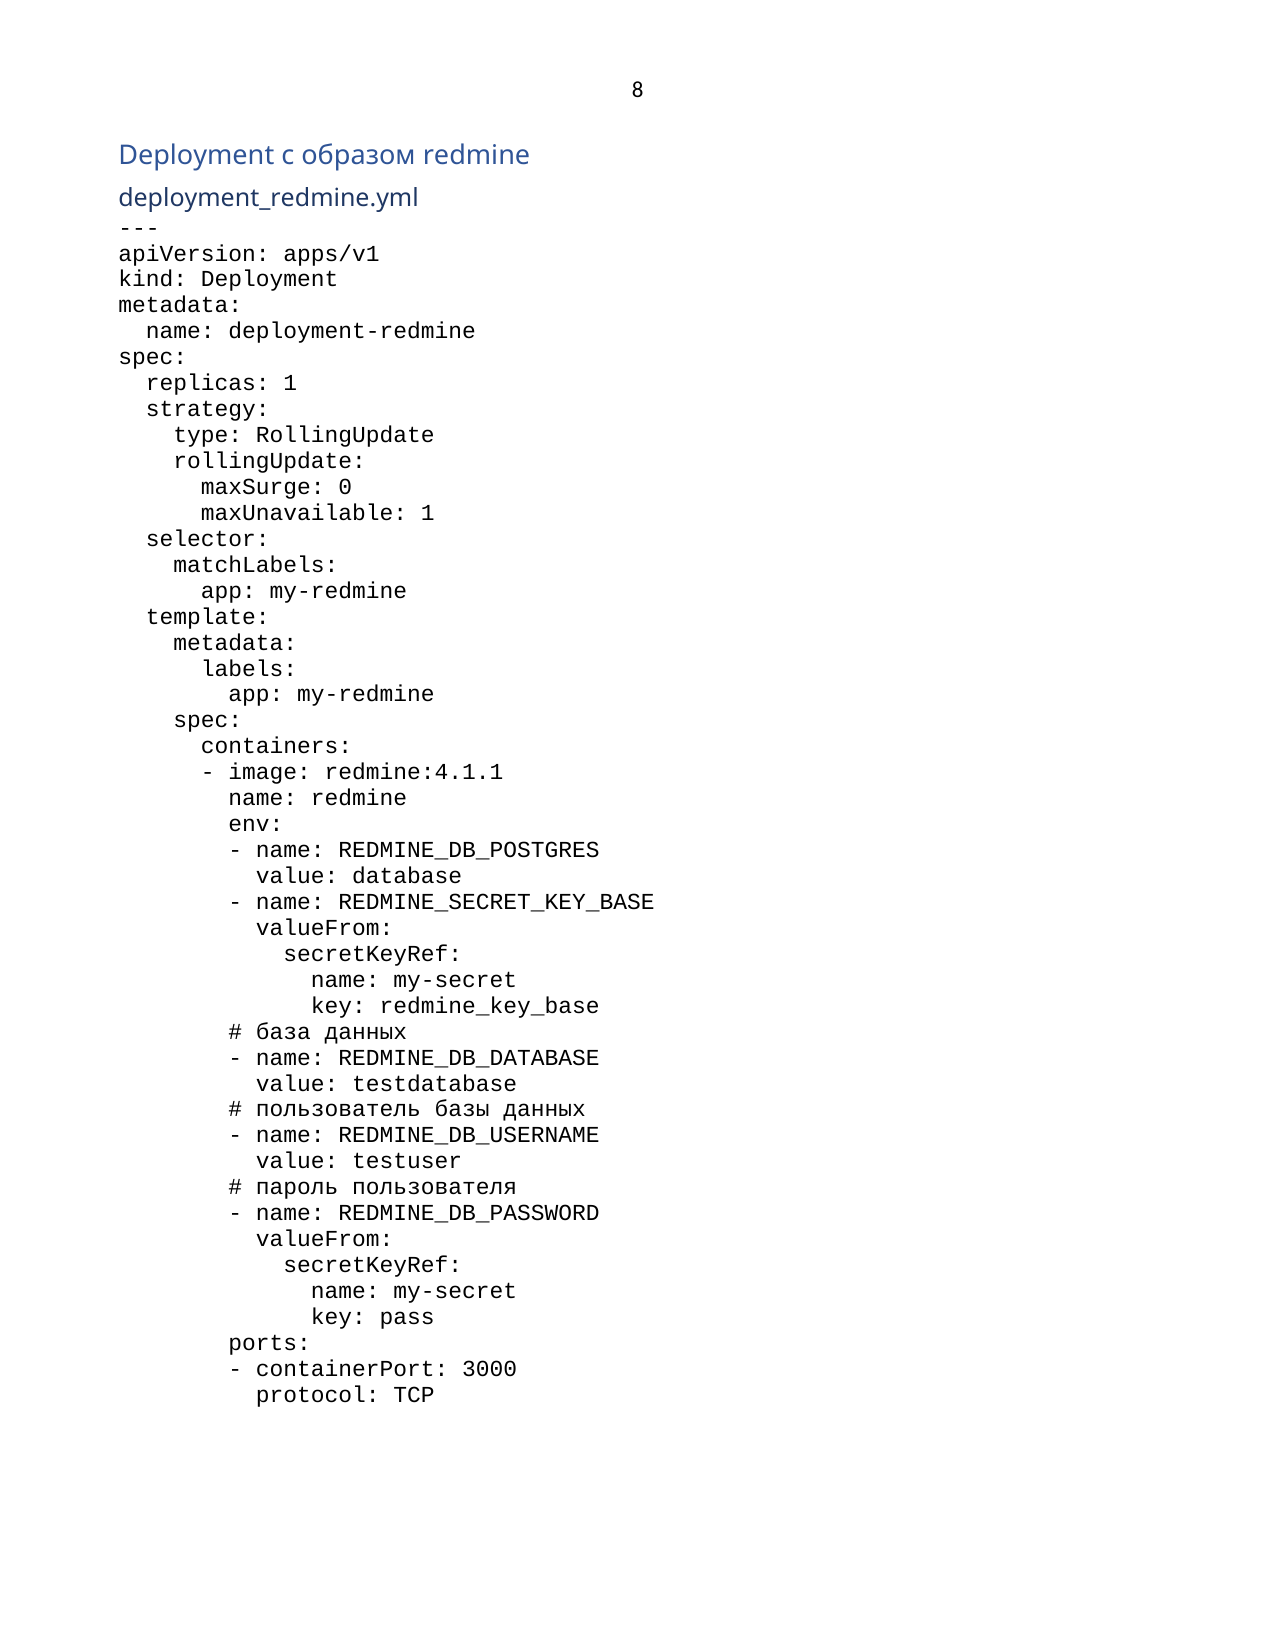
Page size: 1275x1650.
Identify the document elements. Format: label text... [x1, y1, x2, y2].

text value: testuser [118, 1150, 1157, 1176]
text apiVersion: apps/v1 [118, 242, 1157, 268]
text - name: REDMINE_DB_DATABASE [118, 1046, 1157, 1072]
text template: [118, 605, 1157, 631]
text spec: [118, 346, 1157, 372]
text --- [118, 216, 1157, 242]
text key: pass [118, 1305, 1157, 1331]
text matchLabels: [118, 553, 1157, 579]
text containers: [118, 735, 1157, 761]
text protocol: TCP [118, 1383, 1157, 1409]
text - image: redmine:4.1.1 [118, 761, 1157, 787]
text - name: REDMINE_SECRET_KEY_BASE [118, 890, 1157, 916]
text maxSurge: 0 [118, 475, 1157, 501]
text valueFrom: [118, 916, 1157, 942]
text key: redmine_key_base [118, 994, 1157, 1020]
text type: RollingUpdate [118, 423, 1157, 449]
text value: database [118, 864, 1157, 890]
text value: testdatabase [118, 1072, 1157, 1098]
text maxUnavailable: 1 [118, 501, 1157, 527]
text rollingUpdate: [118, 449, 1157, 475]
text kind: Deployment [118, 268, 1157, 294]
text # база данных [118, 1020, 1157, 1046]
text valueFrom: [118, 1227, 1157, 1253]
text ports: [118, 1331, 1157, 1357]
text name: deployment-redmine [118, 320, 1157, 346]
text env: [118, 812, 1157, 838]
text metadata: [118, 294, 1157, 320]
text replicas: 1 [118, 372, 1157, 397]
text - name: REDMINE_DB_PASSWORD [118, 1202, 1157, 1227]
text secretKeyRef: [118, 942, 1157, 968]
text app: my-redmine [118, 579, 1157, 605]
subtitle Deployment с образом redmine [118, 135, 1157, 172]
text selector: [118, 527, 1157, 553]
text name: my-secret [118, 1279, 1157, 1305]
text labels: [118, 657, 1157, 683]
text - name: REDMINE_DB_POSTGRES [118, 838, 1157, 864]
text metadata: [118, 631, 1157, 657]
subtitle deployment_redmine.yml [118, 179, 1157, 213]
text app: my-redmine [118, 683, 1157, 709]
text spec: [118, 709, 1157, 735]
text secretKeyRef: [118, 1253, 1157, 1279]
text - containerPort: 3000 [118, 1357, 1157, 1383]
text - name: REDMINE_DB_USERNAME [118, 1124, 1157, 1150]
text name: my-secret [118, 968, 1157, 994]
text # пользователь базы данных [118, 1098, 1157, 1124]
text strategy: [118, 397, 1157, 423]
text # пароль пользователя [118, 1176, 1157, 1202]
text name: redmine [118, 787, 1157, 812]
